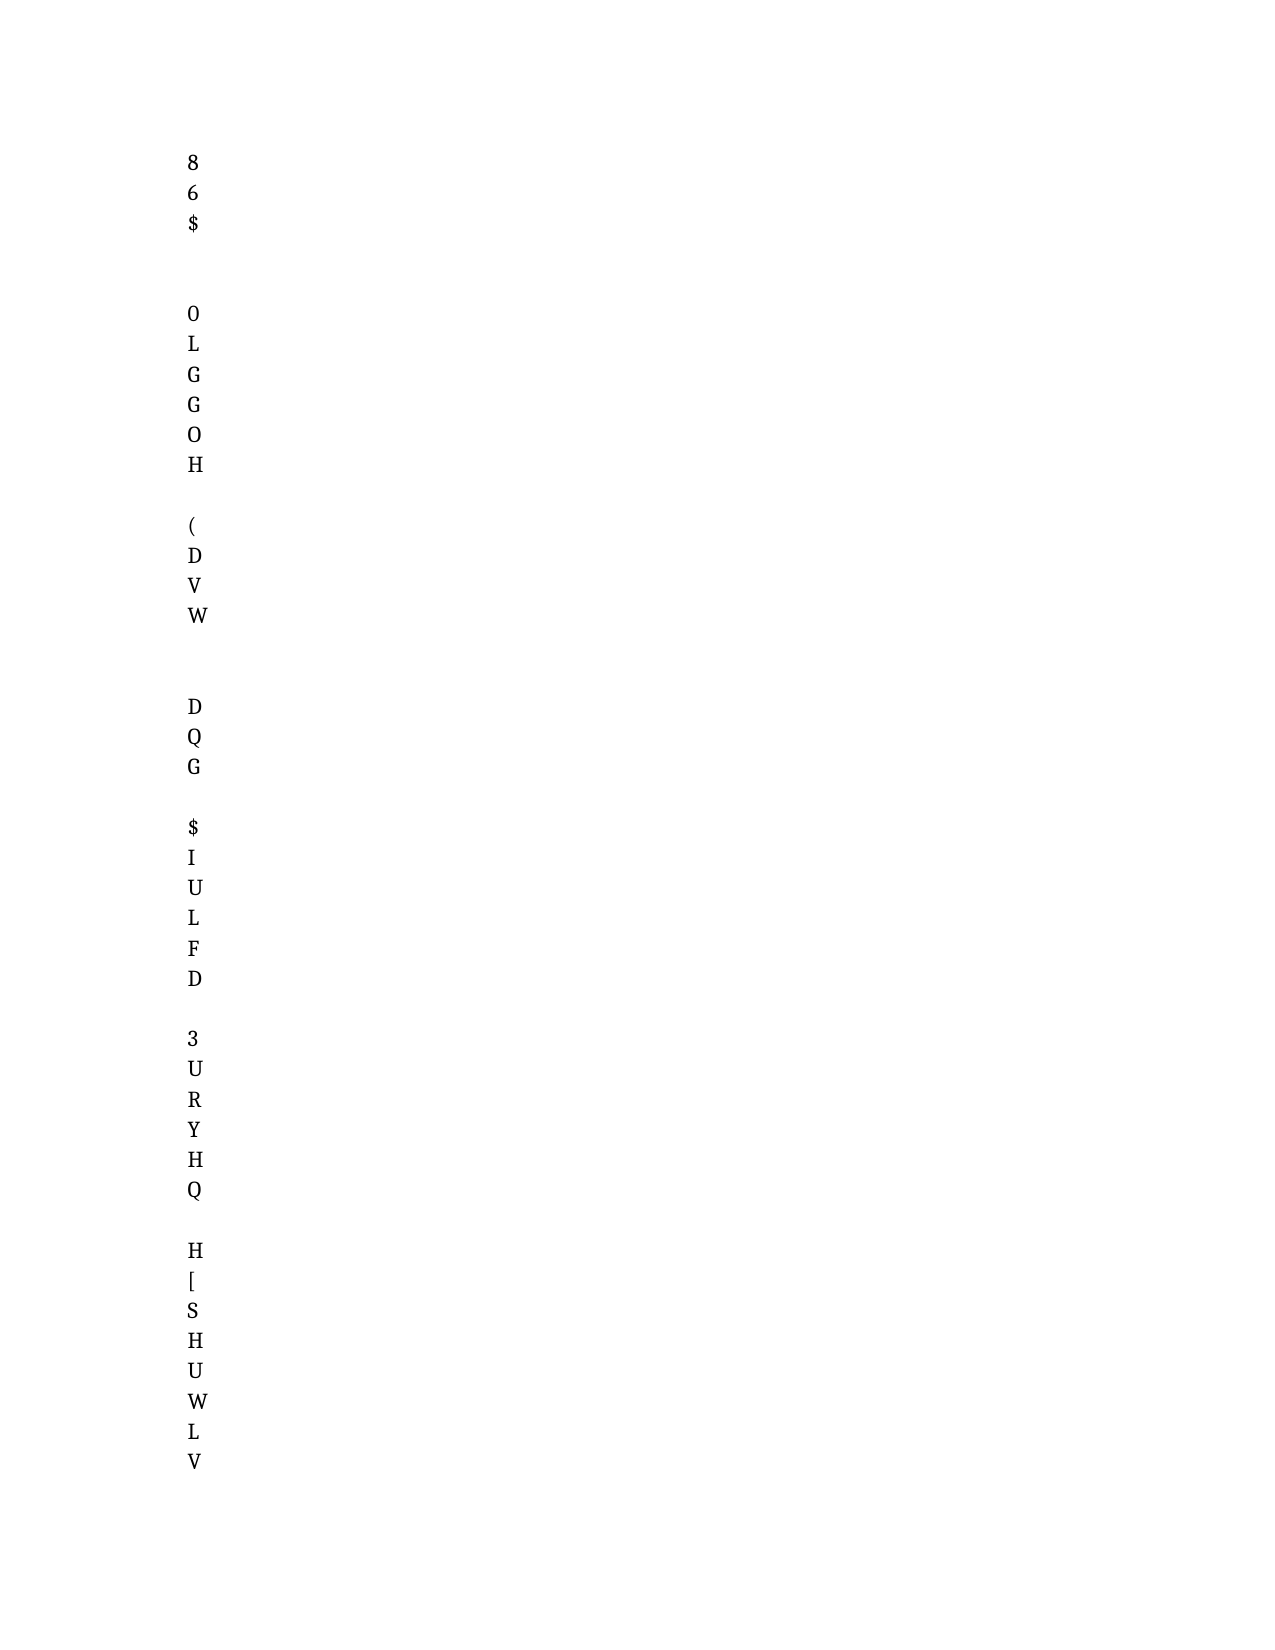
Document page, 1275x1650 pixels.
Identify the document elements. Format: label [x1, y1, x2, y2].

text [187, 150, 1087, 1475]
